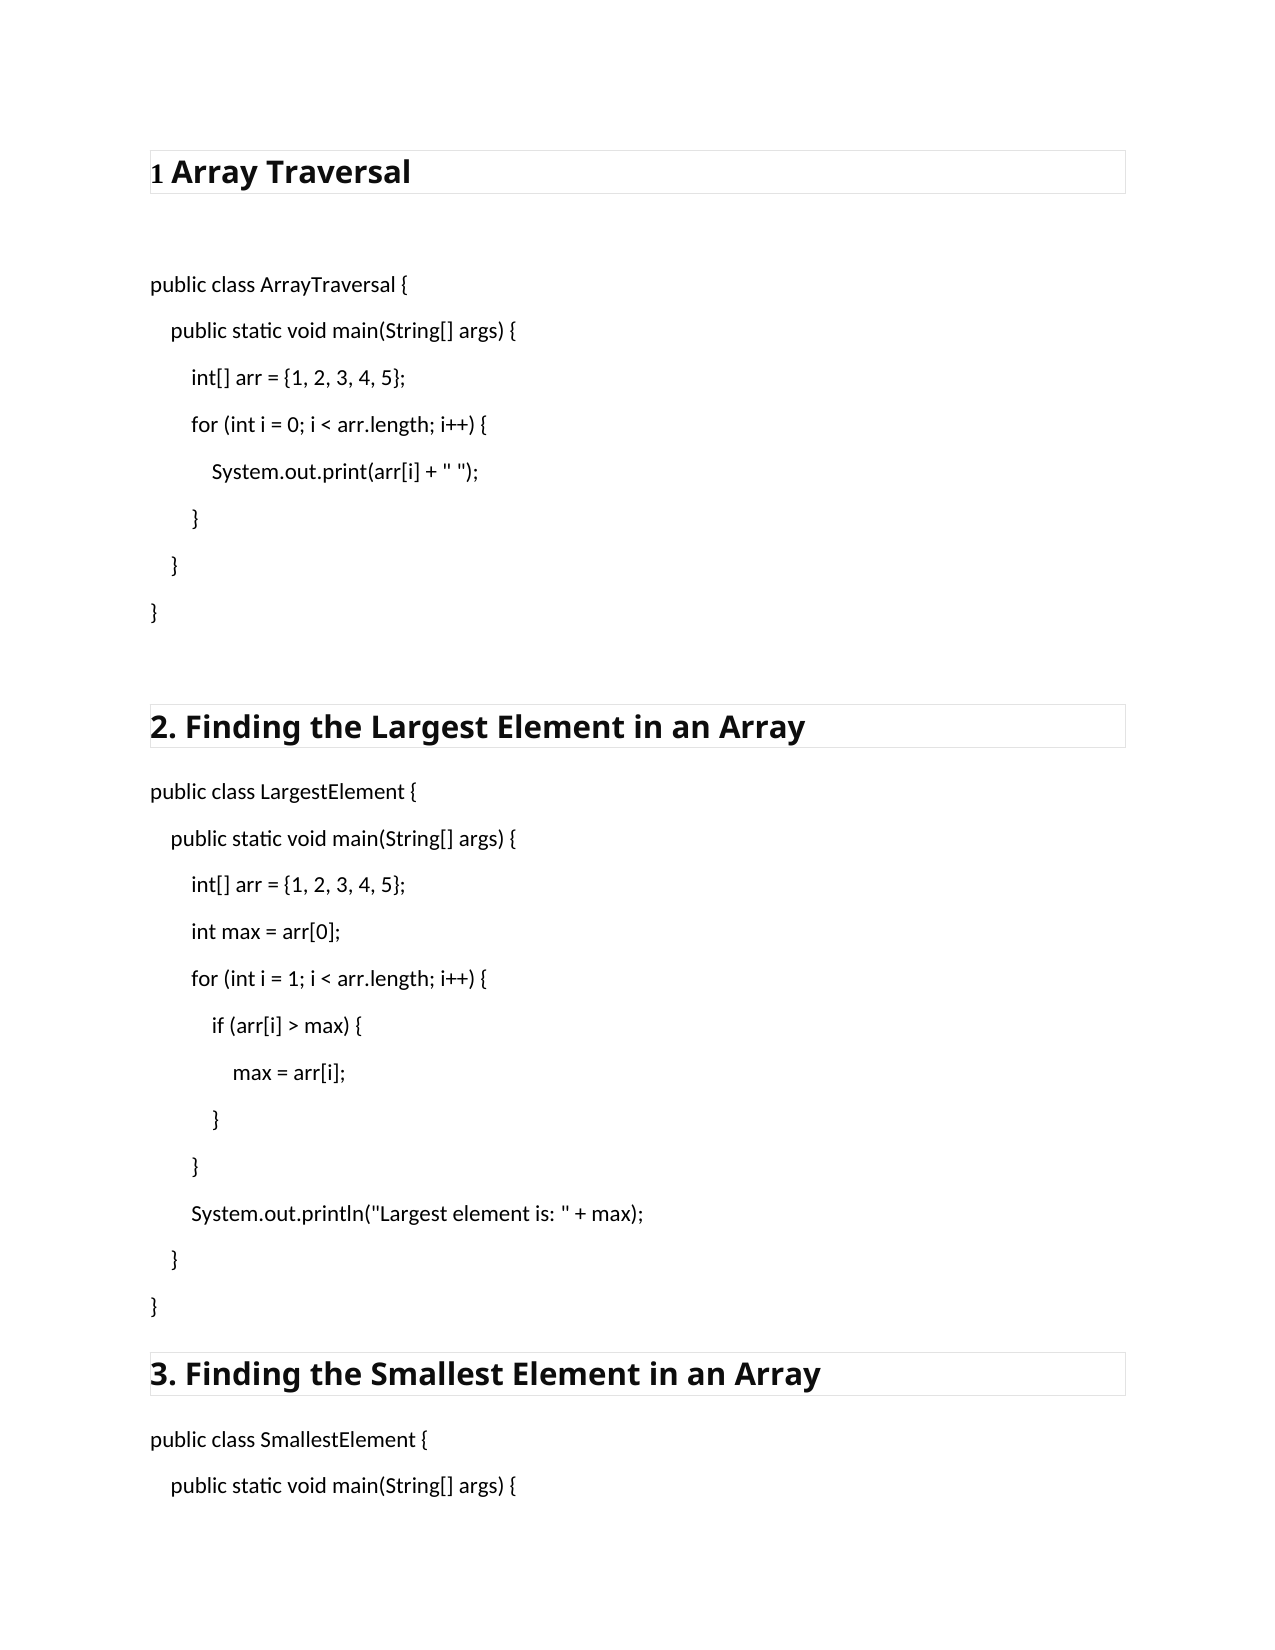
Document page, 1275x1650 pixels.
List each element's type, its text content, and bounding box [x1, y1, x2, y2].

text max = arr[i]; [150, 1058, 1125, 1086]
text } [150, 1105, 1125, 1133]
text public class ArrayTraversal { [150, 270, 1125, 298]
text } [150, 1246, 1125, 1274]
text int[] arr = {1, 2, 3, 4, 5}; [150, 871, 1125, 899]
text } [150, 1292, 1125, 1321]
text public class SmallestElement { [150, 1425, 1125, 1453]
text System.out.println("Largest element is: " + max); [150, 1199, 1125, 1227]
text int[] arr = {1, 2, 3, 4, 5}; [150, 363, 1125, 391]
text if (arr[i] > max) { [150, 1011, 1125, 1039]
text } [150, 504, 1125, 532]
subtitle 1 Array Traversal [151, 151, 1125, 193]
text public class LargestElement { [150, 777, 1125, 805]
subtitle 3. Finding the Smallest Element in an Array [151, 1353, 1125, 1395]
subtitle 2. Finding the Largest Element in an Array [151, 705, 1125, 747]
text public static void main(String[] args) { [150, 824, 1125, 852]
text public static void main(String[] args) { [150, 317, 1125, 344]
text for (int i = 0; i < arr.length; i++) { [150, 410, 1125, 438]
text int max = arr[0]; [150, 917, 1125, 946]
text } [150, 551, 1125, 579]
text } [150, 598, 1125, 626]
text } [150, 1152, 1125, 1180]
text System.out.print(arr[i] + " "); [150, 457, 1125, 485]
text for (int i = 1; i < arr.length; i++) { [150, 964, 1125, 992]
text public static void main(String[] args) { [150, 1472, 1125, 1499]
